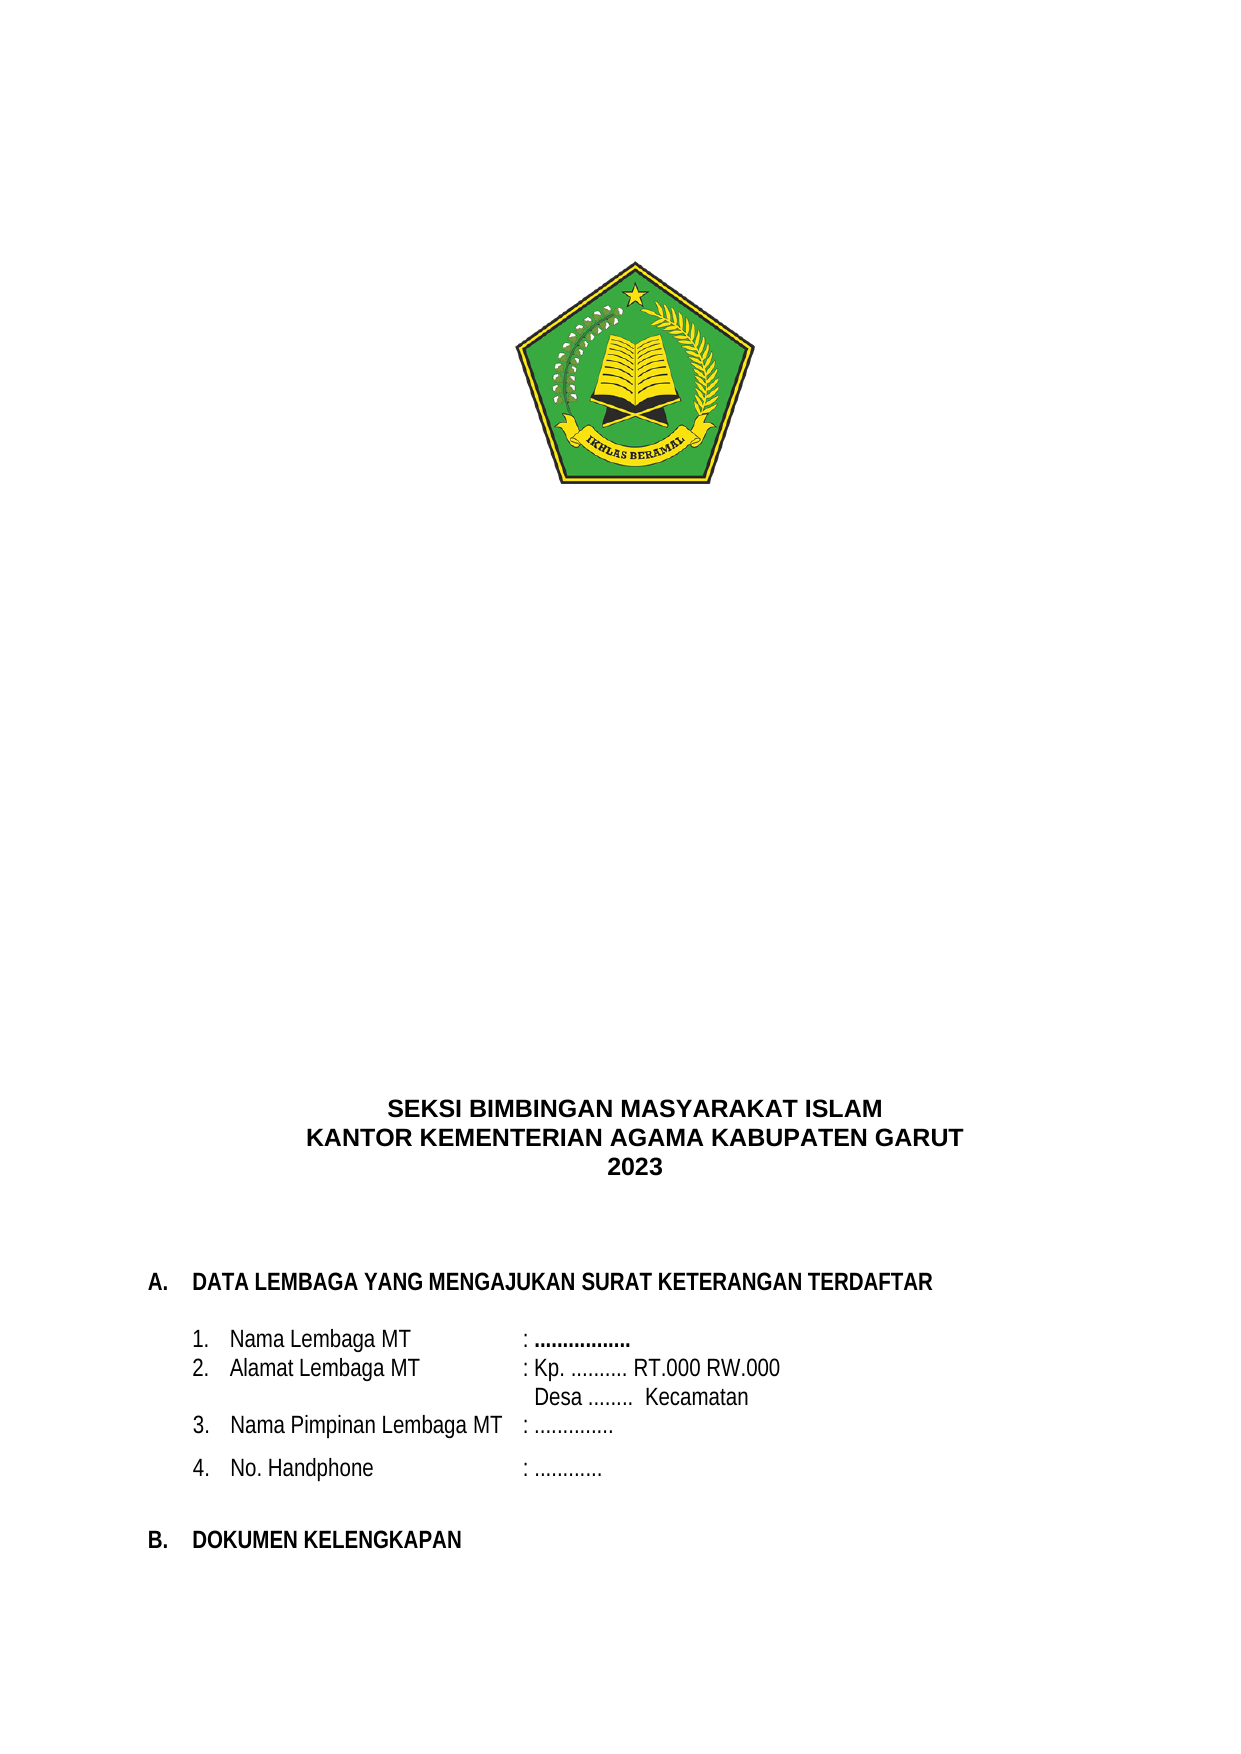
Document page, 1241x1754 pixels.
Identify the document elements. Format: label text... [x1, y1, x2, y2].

picture [515, 261, 755, 484]
text KANTOR KEMENTERIAN AGAMA KABUPATEN GARUT [148, 1123, 1122, 1152]
list Nama Lembaga MT : ................. [192, 1324, 1122, 1353]
list No. Handphone : ............ [193, 1453, 1122, 1482]
text SEKSI BIMBINGAN MASYARAKAT ISLAM [148, 1094, 1122, 1123]
list Desa ........ Kecamatan [523, 1382, 1122, 1410]
list DATA LEMBAGA YANG MENGAJUKAN SURAT KETERANGAN TERDAFTAR [148, 1267, 1122, 1296]
list DOKUMEN KELENGKAPAN [148, 1525, 1122, 1553]
list Nama Pimpinan Lembaga MT : .............. [193, 1410, 1122, 1439]
text 2023 [148, 1152, 1122, 1181]
list Alamat Lembaga MT : Kp. .......... RT.000 RW.000 [192, 1353, 1122, 1382]
